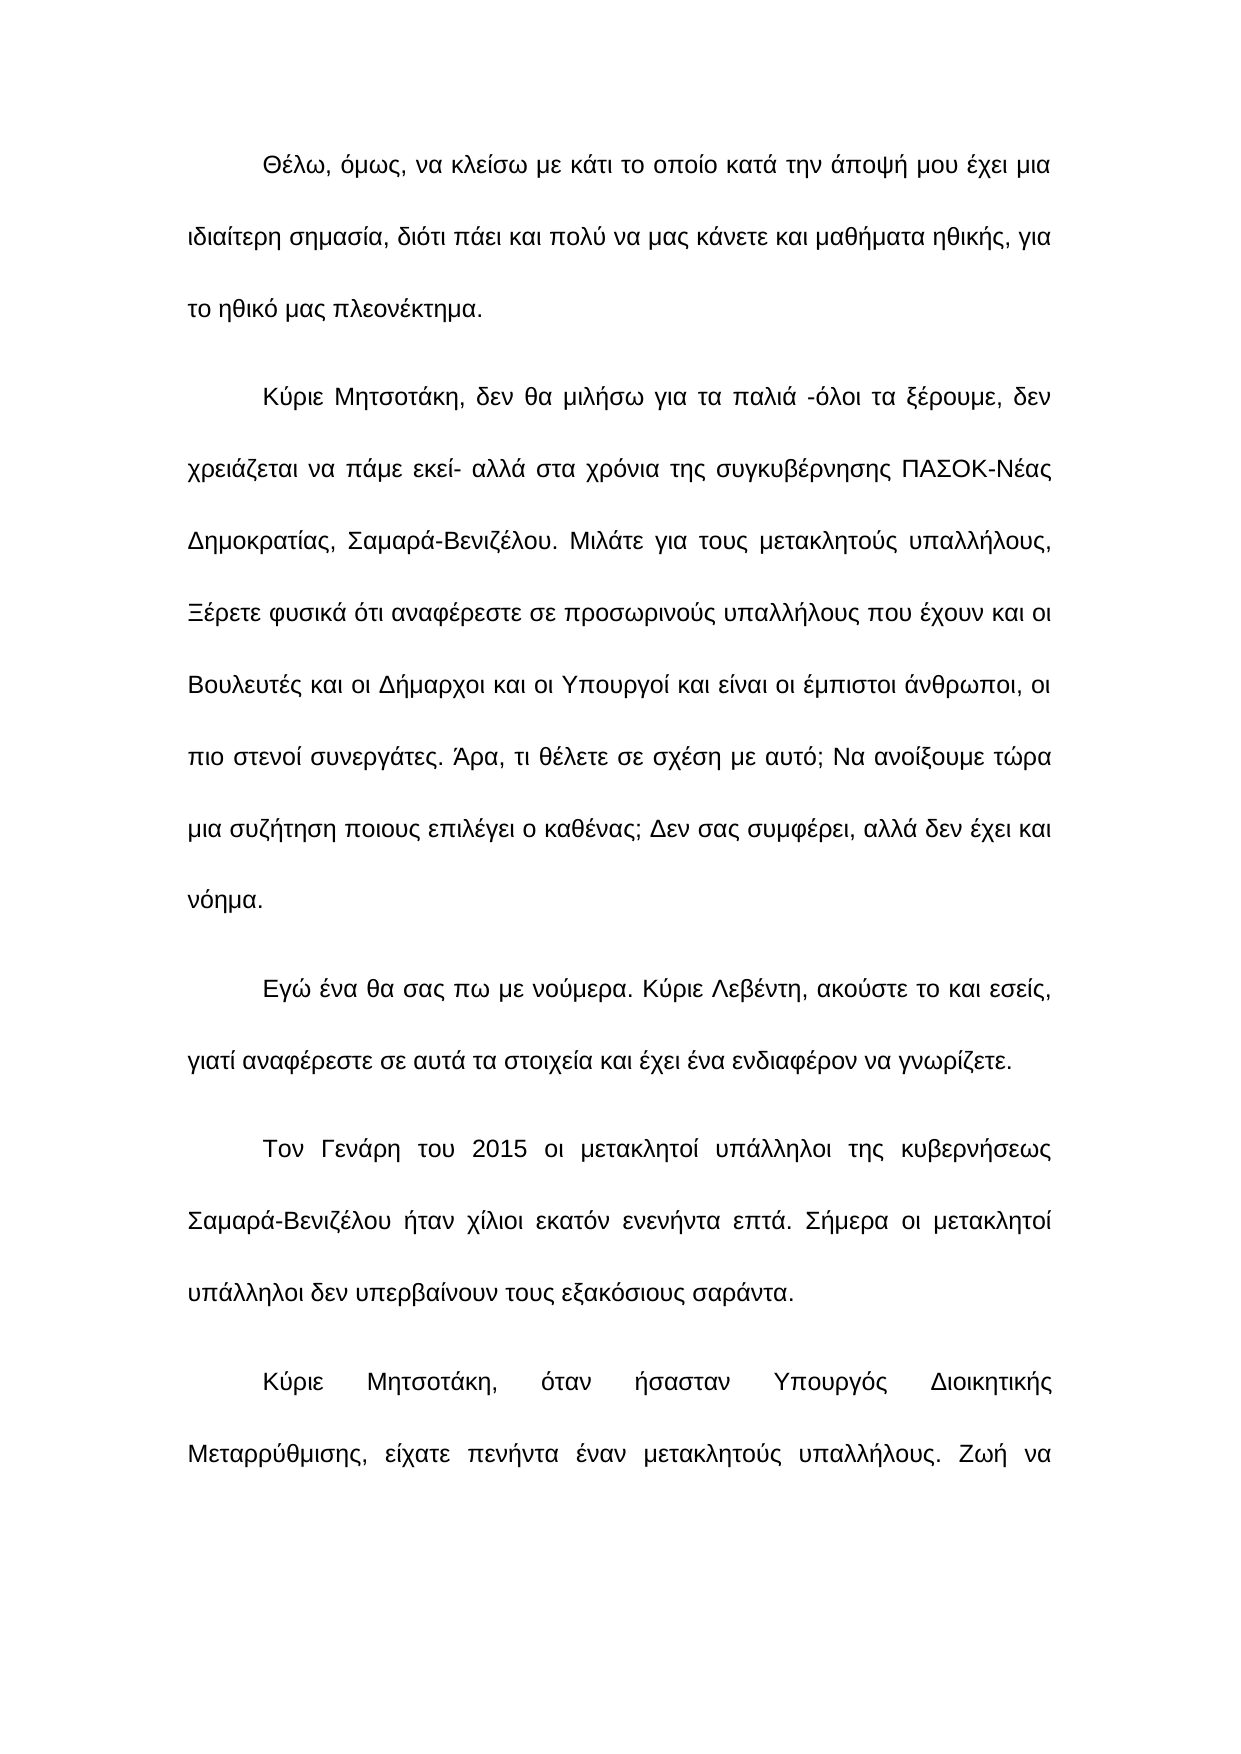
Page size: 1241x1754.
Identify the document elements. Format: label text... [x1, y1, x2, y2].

text Κύριε Μητσοτάκη, δεν θα μιλήσω για τα παλιά -όλοι τα ξέρουμε, δεν χρειάζεται να πάμε εκεί- αλλά στα χρόνια της συγκυβέρνησης ΠΑΣΟΚ-Νέας Δημοκρατίας, Σαμαρά-Βενιζέλου. Μιλάτε για τους μετακλητούς υπαλλήλους, Ξέρετε φυσικά ότι αναφέρεστε σε προσωρινούς υπαλλήλους που έχουν και οι Βουλευτές και οι Δήμαρχοι και οι Υπουργοί και είναι οι έμπιστοι άνθρωποι, οι πιο στενοί συνεργάτες. Άρα, τι θέλετε σε σχέση με αυτό; Να ανοίξουμε τώρα μια συζήτηση ποιους επιλέγει ο καθένας; Δεν σας συμφέρει, αλλά δεν έχει και νόημα. [187, 382, 1053, 914]
text Εγώ ένα θα σας πω με νούμερα. Κύριε Λεβέντη, ακούστε το και εσείς, γιατί αναφέρεστε σε αυτά τα στοιχεία και έχει ένα ενδιαφέρον να γνωρίζετε. [187, 974, 1053, 1074]
text Τον Γενάρη του 2015 οι μετακλητοί υπάλληλοι της κυβερνήσεως Σαμαρά-Βενιζέλου ήταν χίλιοι εκατόν ενενήντα επτά. Σήμερα οι μετακλητοί υπάλληλοι δεν υπερβαίνουν τους εξακόσιους σαράντα. [187, 1134, 1053, 1307]
text Θέλω, όμως, να κλείσω με κάτι το οποίο κατά την άποψή μου έχει μια ιδιαίτερη σημασία, διότι πάει και πολύ να μας κάνετε και μαθήματα ηθικής, για το ηθικό μας πλεονέκτημα. [187, 150, 1053, 322]
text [187, 1367, 1053, 1467]
